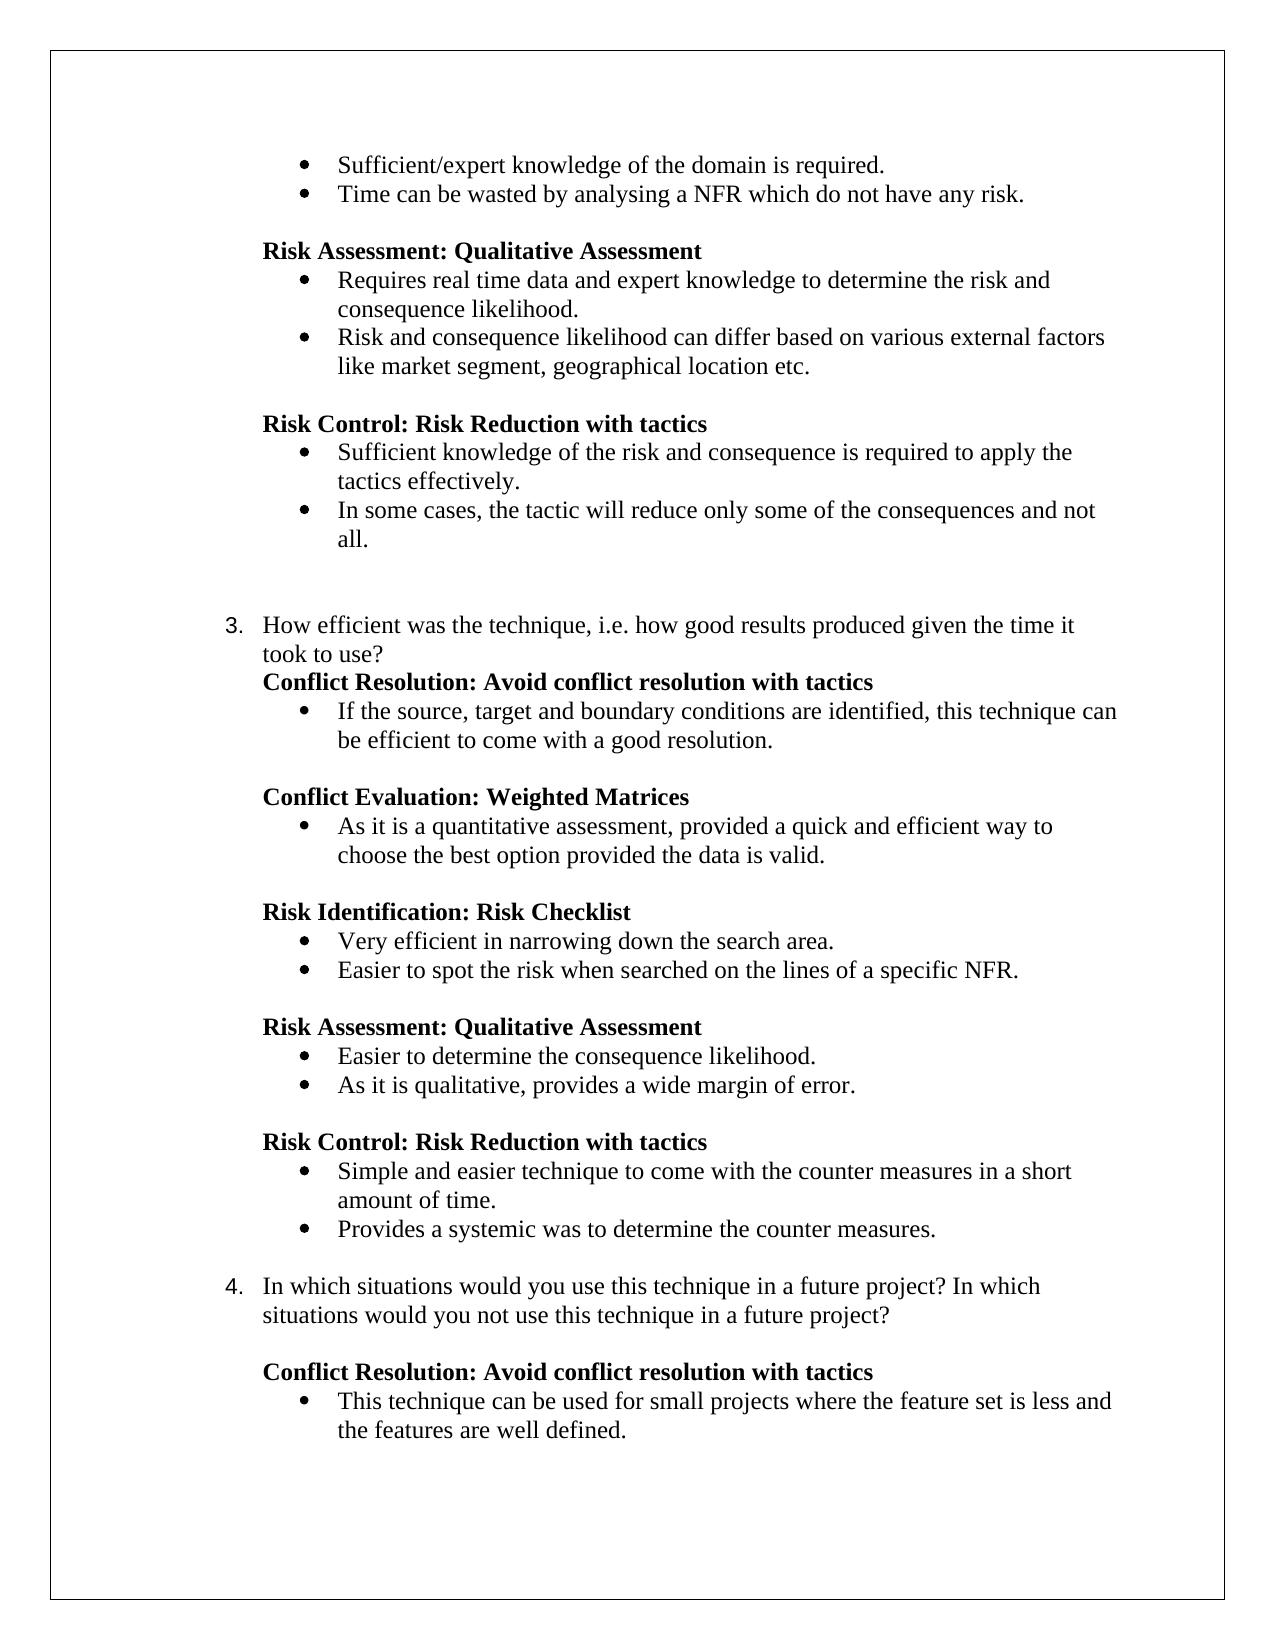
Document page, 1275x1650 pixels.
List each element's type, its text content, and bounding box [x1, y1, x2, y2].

text Conflict Resolution: Avoid conflict resolution with tactics [262, 1357, 1125, 1386]
text Conflict Evaluation: Weighted Matrices [262, 782, 1125, 811]
list Simple and easier technique to come with the counter measures in a short amount of time. [300, 1156, 1125, 1214]
text Risk Assessment: Qualitative Assessment [262, 1012, 1125, 1041]
list Sufficient knowledge of the risk and consequence is required to apply the tactics effectively. [300, 437, 1125, 495]
list Provides a systemic was to determine the counter measures. [300, 1214, 1125, 1242]
list In some cases, the tactic will reduce only some of the consequences and not all. [300, 495, 1125, 552]
list Easier to spot the risk when searched on the lines of a specific NFR. [300, 955, 1125, 984]
list Time can be wasted by analysing a NFR which do not have any risk. [300, 179, 1125, 207]
text Risk Control: Risk Reduction with tactics [262, 409, 1125, 437]
list Risk and consequence likelihood can differ based on various external factors like market segment, geographical location etc. [300, 322, 1125, 380]
list Very efficient in narrowing down the search area. [300, 926, 1125, 955]
list As it is qualitative, provides a wide margin of error. [300, 1070, 1125, 1099]
list This technique can be used for small projects where the feature set is less and the features are well defined. [300, 1386, 1125, 1444]
text Risk Control: Risk Reduction with tactics [262, 1127, 1125, 1156]
list Easier to determine the consequence likelihood. [300, 1041, 1125, 1070]
list In which situations would you use this technique in a future project? In which situations would you not use this technique in a future project? [225, 1271, 1096, 1329]
list If the source, target and boundary conditions are identified, this technique can be efficient to come with a good resolution. [300, 696, 1125, 754]
text Risk Identification: Risk Checklist [262, 897, 1125, 926]
list Requires real time data and expert knowledge to determine the risk and consequence likelihood. [300, 265, 1125, 322]
text Conflict Resolution: Avoid conflict resolution with tactics [262, 667, 1125, 696]
list As it is a quantitative assessment, provided a quick and efficient way to choose the best option provided the data is valid. [300, 811, 1125, 869]
list Sufficient/expert knowledge of the domain is required. [300, 150, 1125, 179]
text Risk Assessment: Qualitative Assessment [262, 236, 1125, 265]
list How efficient was the technique, i.e. how good results produced given the time it took to use? [225, 610, 1096, 667]
